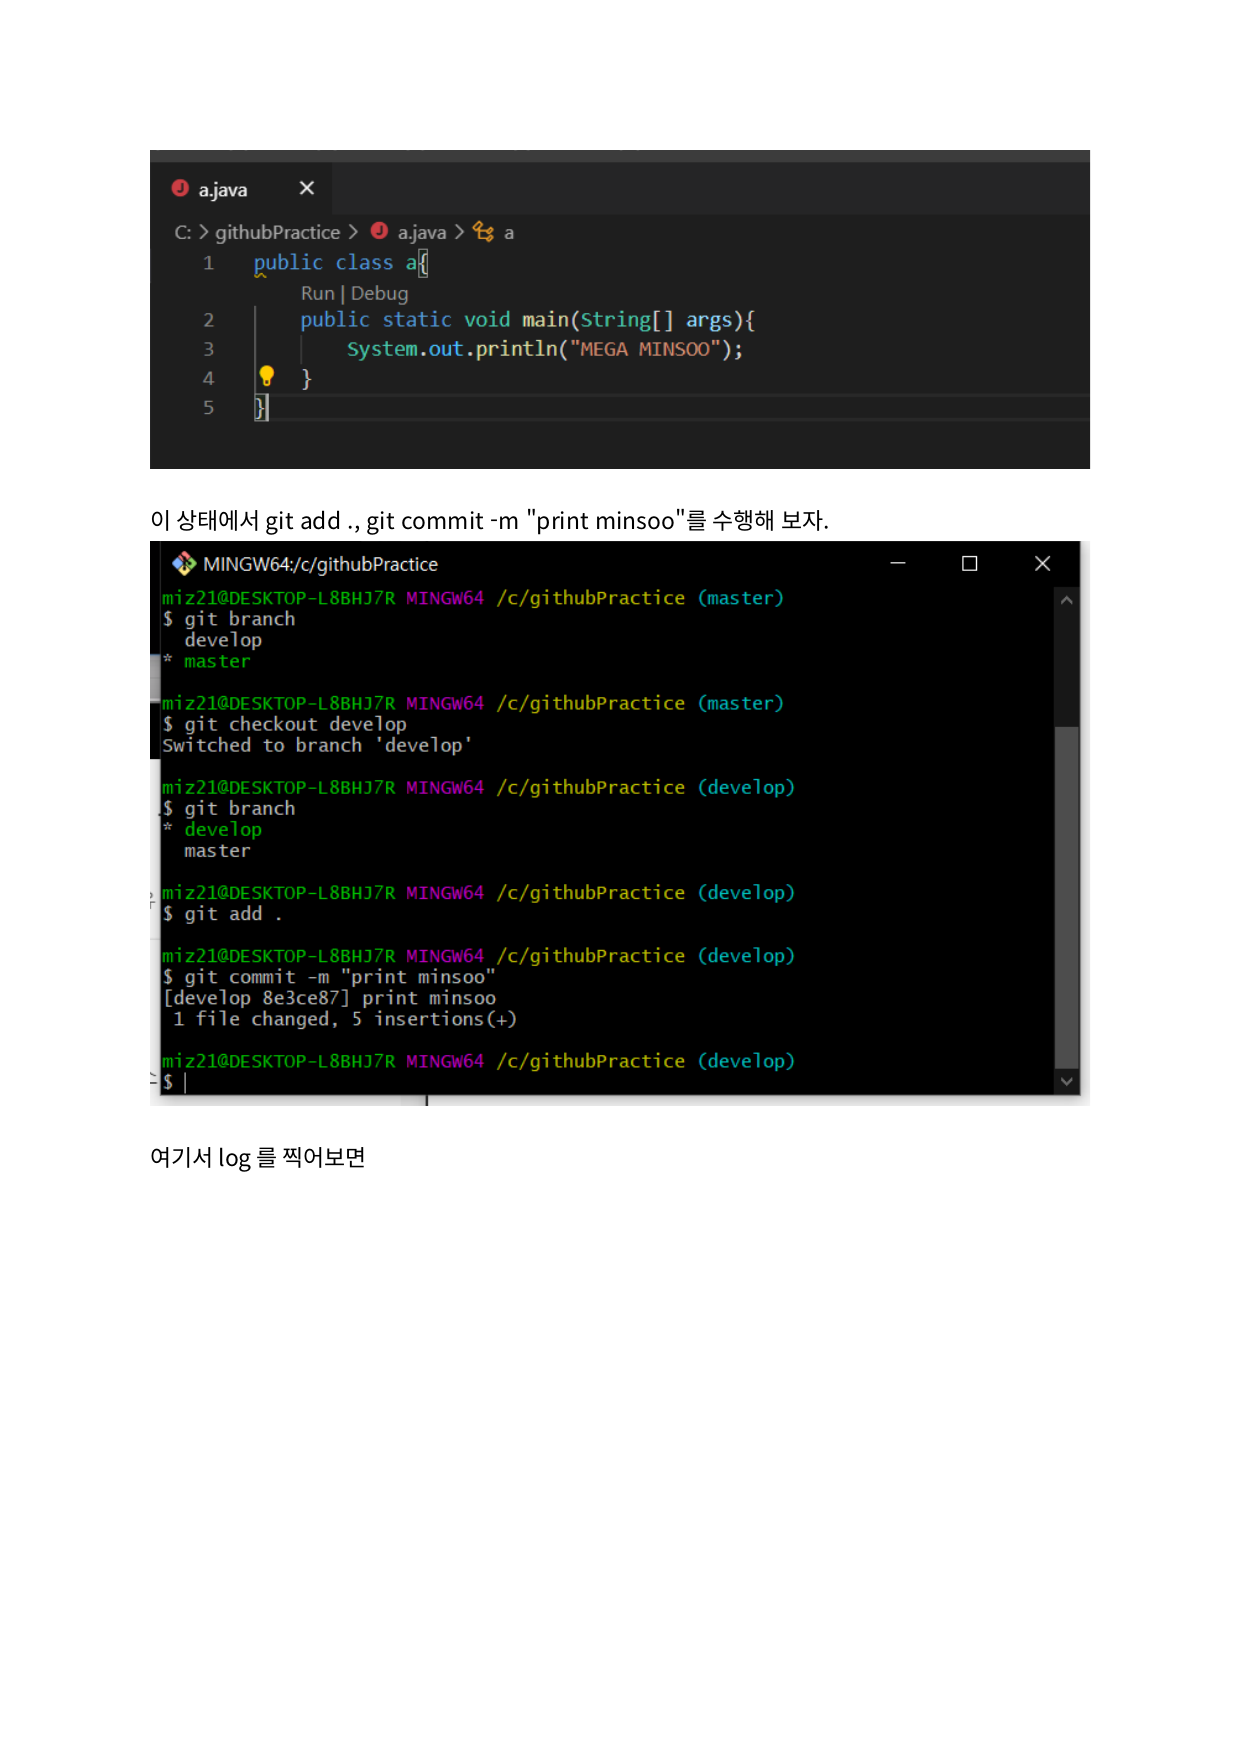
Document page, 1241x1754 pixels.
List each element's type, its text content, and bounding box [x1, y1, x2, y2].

picture [150, 541, 1091, 1106]
text 이 상태에서 git add ., git commit -m "print minsoo"를 수행해 보자. [150, 503, 1090, 536]
text 여기서 log를 찍어보면 [150, 1139, 1090, 1173]
picture [150, 150, 1091, 469]
